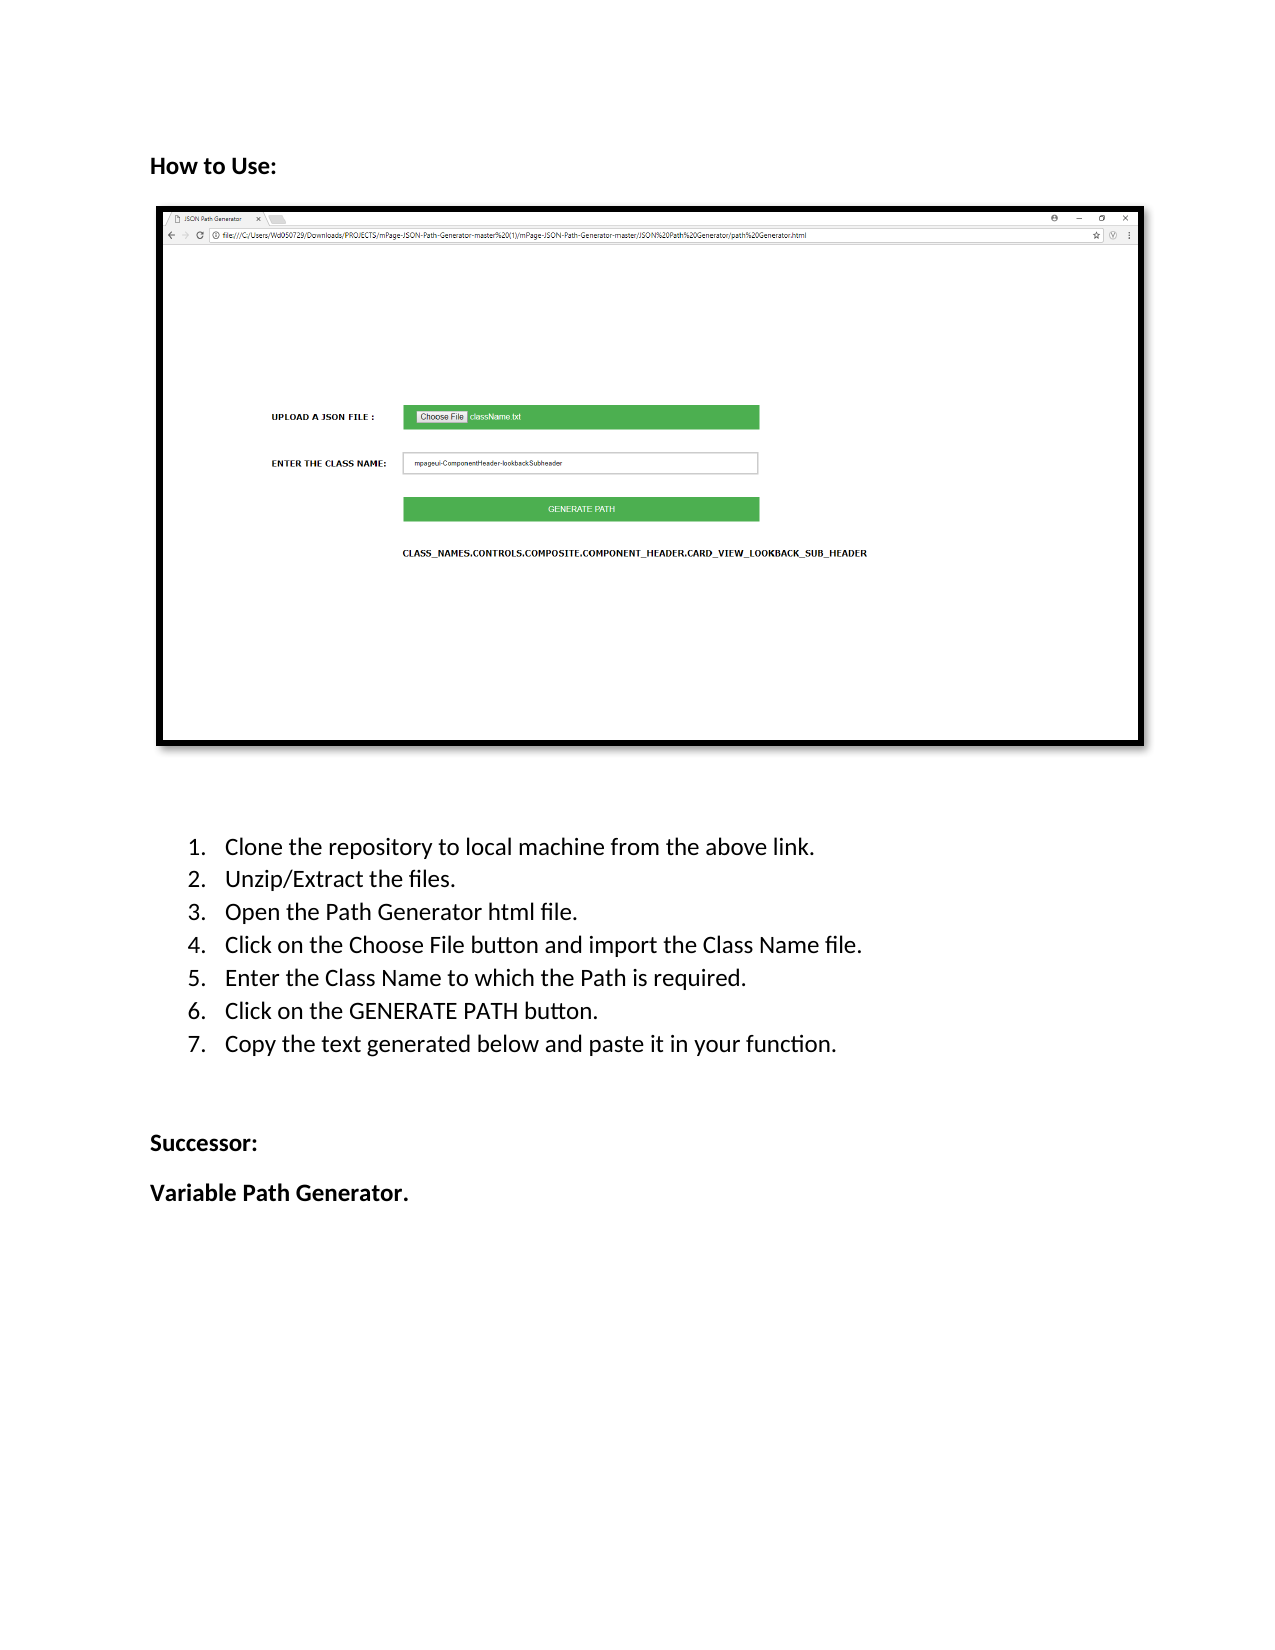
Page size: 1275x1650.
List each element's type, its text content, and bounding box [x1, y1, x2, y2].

text Variable Path Generator. [150, 1177, 1125, 1207]
list Click on the Choose File button and import the Class Name file. [187, 929, 1125, 960]
text How to Use: [150, 150, 1125, 181]
list Clone the repository to local machine from the above link. [187, 831, 1125, 861]
list Copy the text generated below and paste it in your function. [187, 1028, 1125, 1059]
list Unzip/Extract the files. [187, 863, 1125, 894]
list Open the Path Generator html file. [187, 896, 1125, 927]
list Click on the GENERATE PATH button. [187, 995, 1125, 1026]
list Enter the Class Name to which the Path is required. [187, 962, 1125, 993]
text Successor: [150, 1127, 1125, 1158]
picture [163, 212, 1138, 740]
